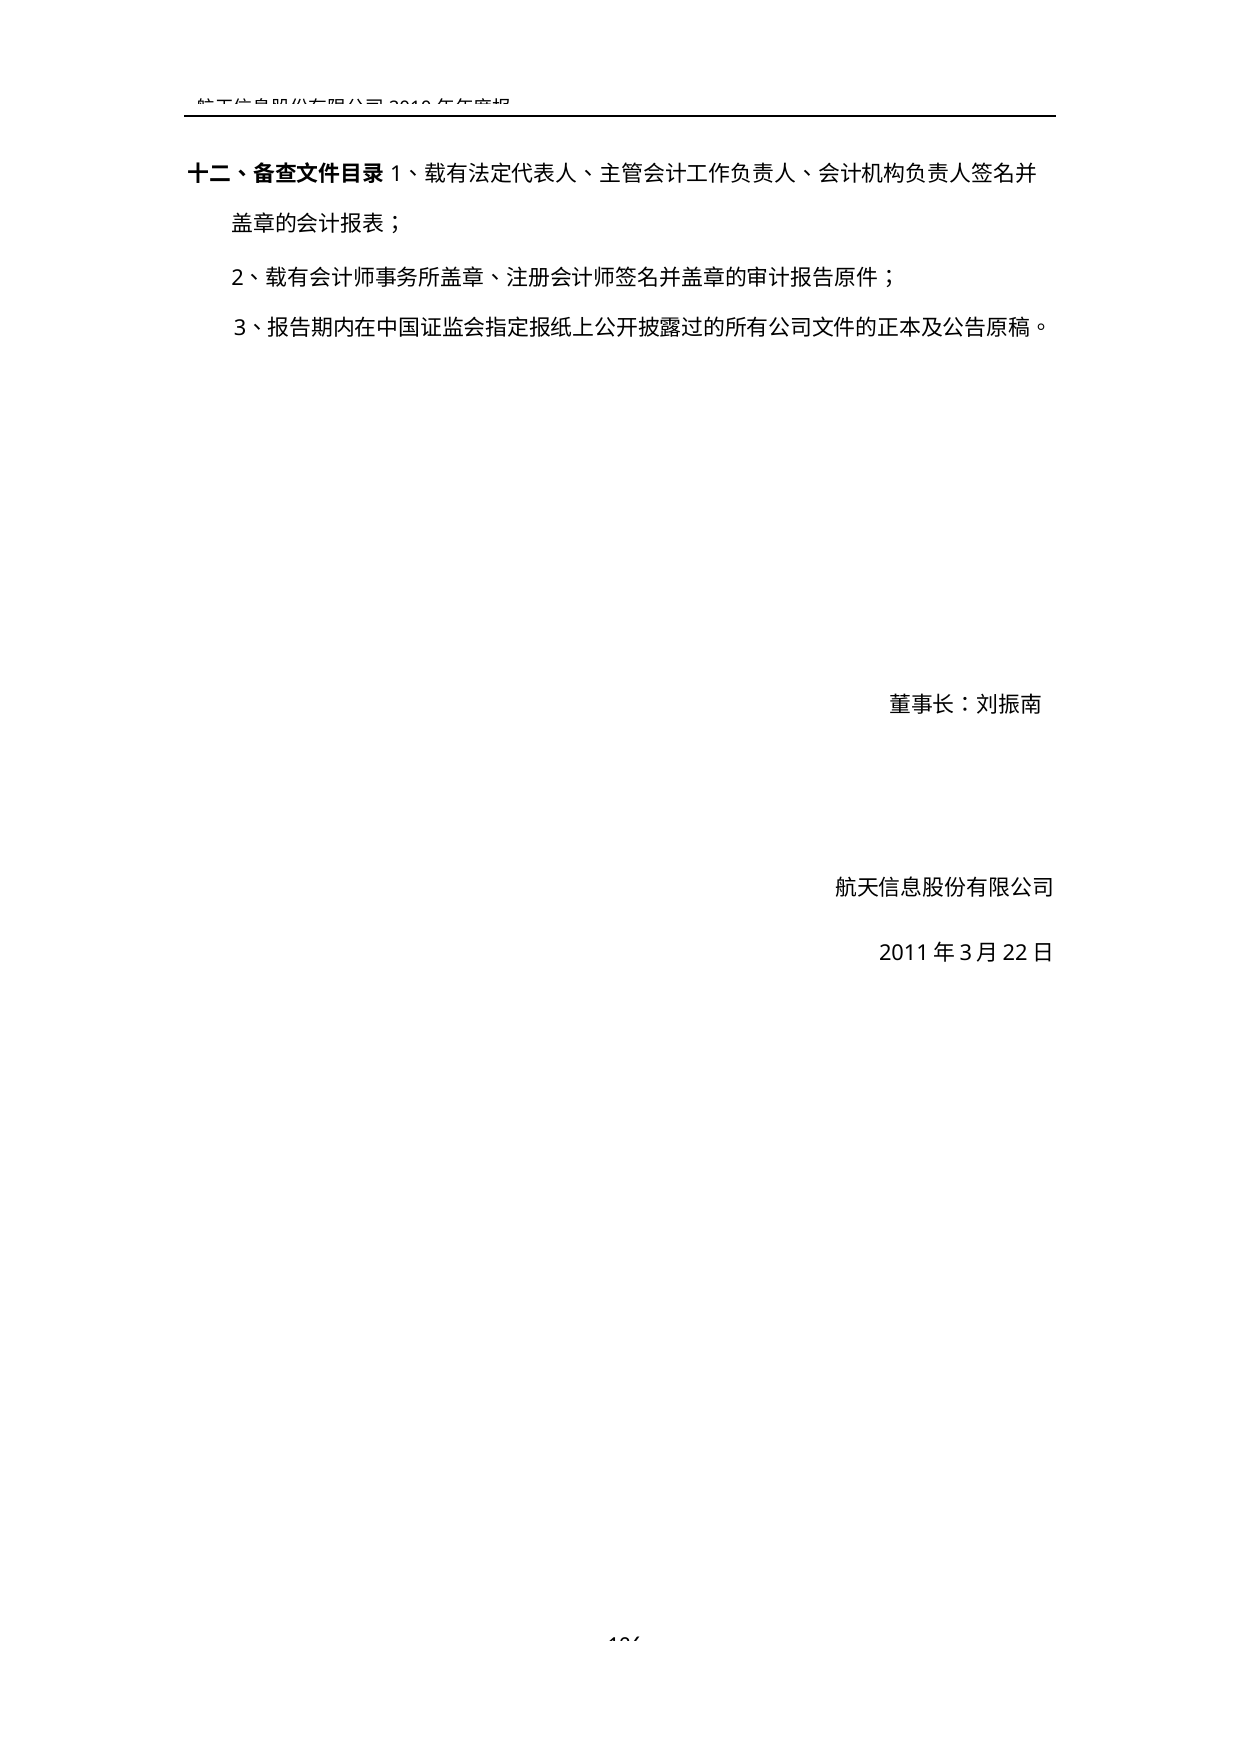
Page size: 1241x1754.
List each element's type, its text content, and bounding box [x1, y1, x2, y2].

text 董事长：刘振南 [889, 689, 1053, 719]
text 2、载有会计师事务所盖章、注册会计师签名并盖章的审计报告原件； [231, 262, 1053, 292]
text 航天信息股份有限公司 [173, 872, 1053, 902]
text 3、报告期内在中国证监会指定报纸上公开披露过的所有公司文件的正本及公告原稿。 [173, 311, 1052, 341]
text 2011年3月22日 [173, 937, 1054, 967]
text 十二、备查文件目录 1、载有法定代表人、主管会计工作负责人、会计机构负责人签名并盖章的会计报表； [187, 158, 1053, 238]
